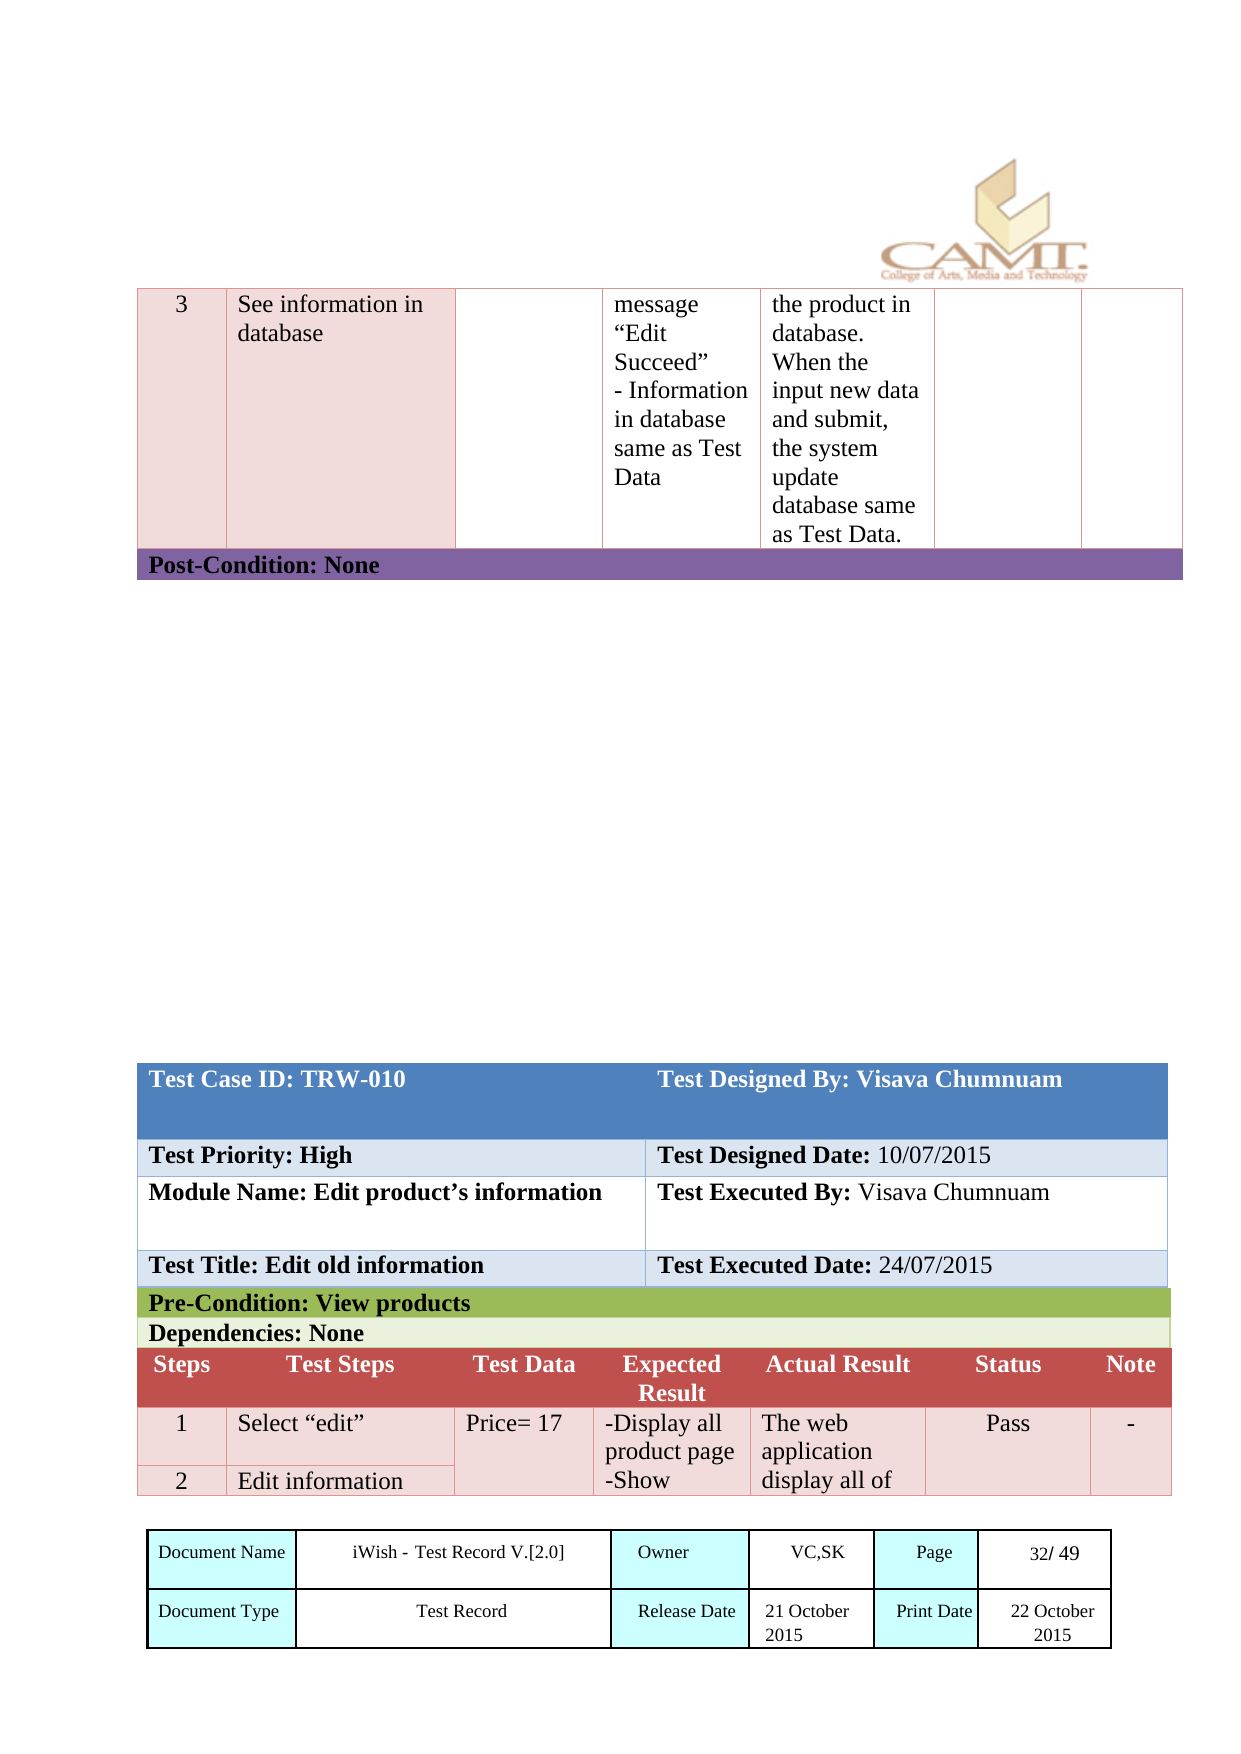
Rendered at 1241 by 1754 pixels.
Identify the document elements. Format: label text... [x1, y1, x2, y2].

table_cell Test Priority: High [138, 1140, 645, 1176]
table_header Test Designed By: Visava Chumnuam [646, 1064, 1167, 1139]
table_cell The web application display all of the product in database. When the input new data and submit, the system update database same as Test Data. [751, 1408, 925, 1495]
table_header Post-Condition: None [138, 550, 1182, 579]
table_cell 2 [138, 1466, 226, 1495]
table_cell Test Executed By: Visava Chumnuam [646, 1177, 1167, 1249]
table_header Test Case ID: TRW-010 [138, 1064, 645, 1139]
table_cell 3 [138, 289, 226, 548]
table_header Status [926, 1349, 1090, 1407]
table_cell -Display all product page -Show message “Edit Succeed” - Information in database same as Test Data [594, 1408, 750, 1495]
table_header Steps [138, 1349, 226, 1407]
picture [869, 150, 1094, 285]
table_cell Module Name: Edit product’s information [138, 1177, 645, 1249]
table_header Test Steps [227, 1349, 454, 1407]
table_cell 1 [138, 1408, 226, 1465]
table_cell Test Executed Date: 24/07/2015 [646, 1251, 1167, 1286]
table_cell See information in database [227, 289, 455, 548]
table_cell Dependencies: None [138, 1318, 1169, 1347]
table_cell Select “edit” [227, 1408, 454, 1465]
table_cell Edit information [227, 1466, 454, 1495]
table_header Test Data [455, 1349, 593, 1407]
table_header Note [1091, 1349, 1171, 1407]
table_header Actual Result [751, 1349, 925, 1407]
table_cell Test Title: Edit old information [138, 1251, 645, 1286]
table_cell Price= 17 [455, 1408, 593, 1495]
table_header Expected Result [594, 1349, 750, 1407]
table_header Pre-Condition: View products [138, 1289, 1169, 1317]
table_cell Test Designed Date: 10/07/2015 [646, 1140, 1167, 1176]
table_cell Pass [926, 1408, 1090, 1495]
table_cell - [1091, 1408, 1171, 1495]
